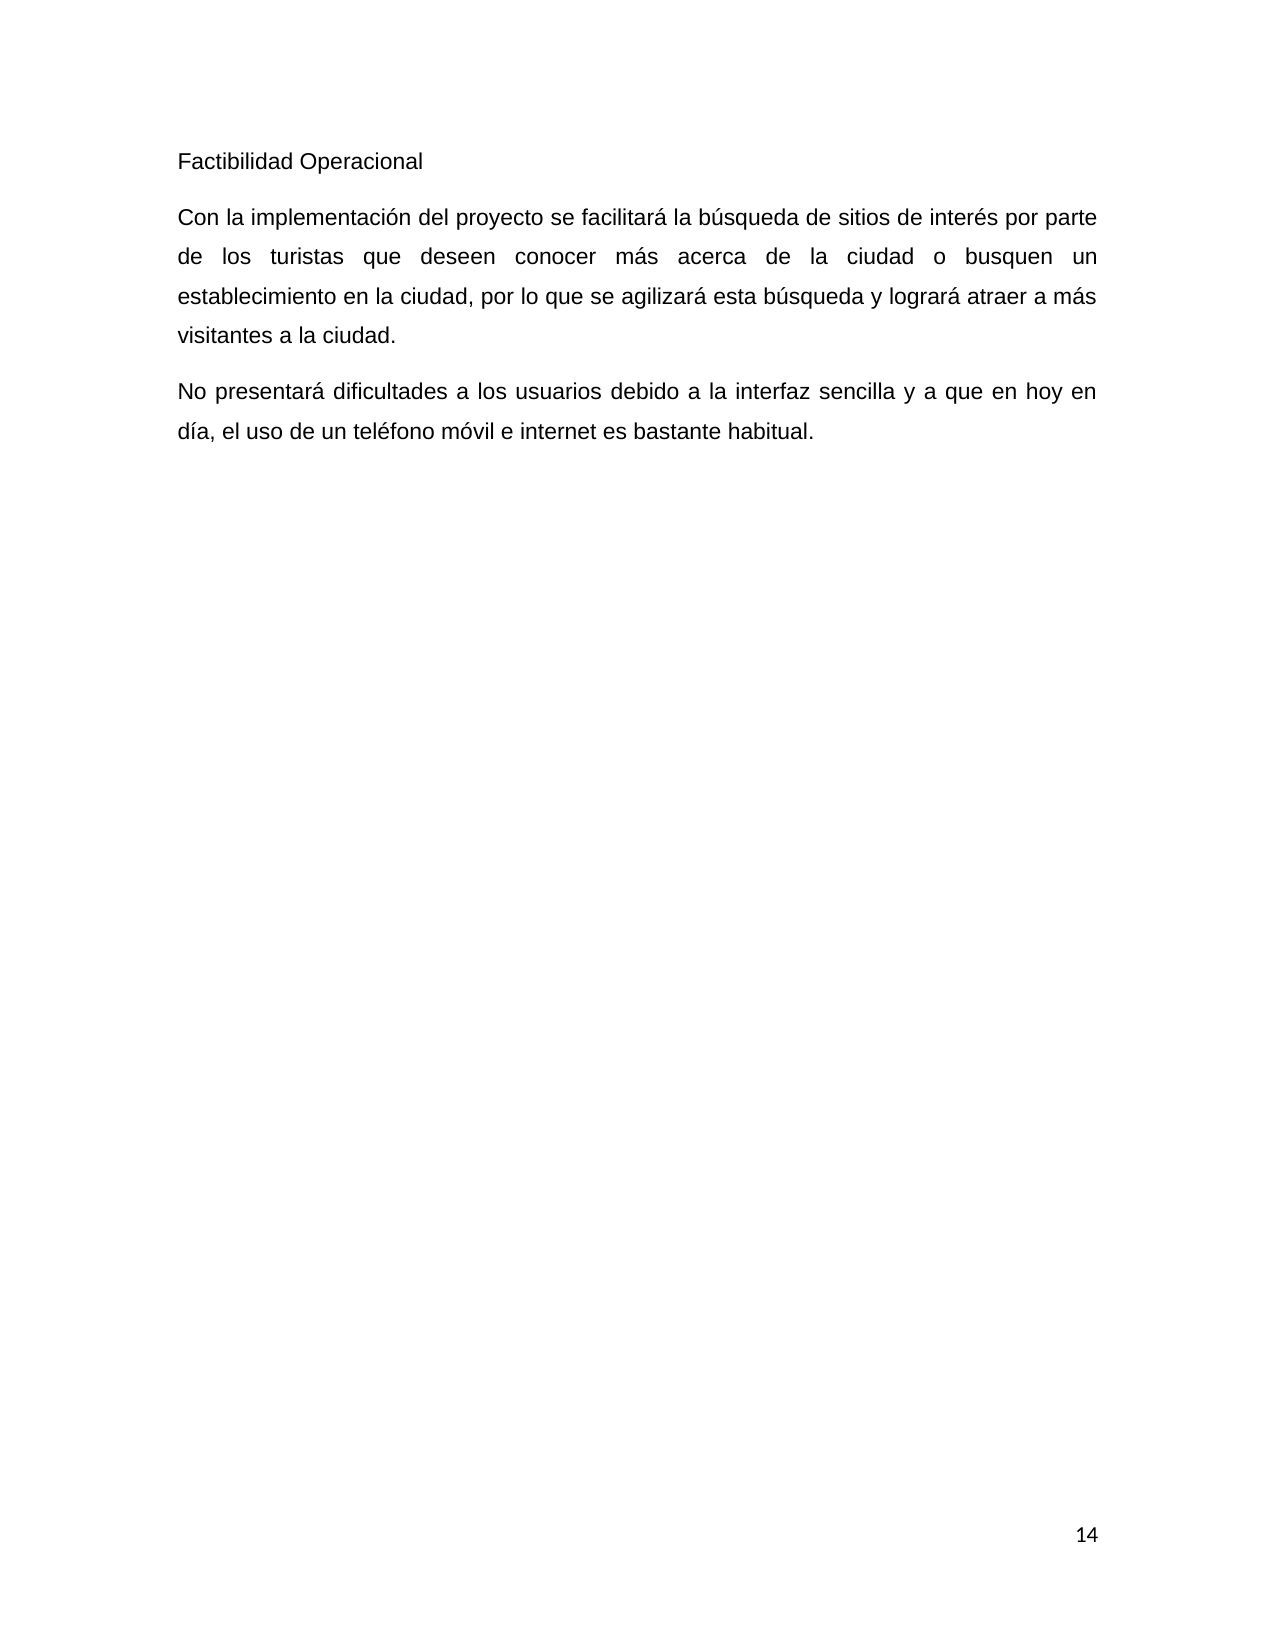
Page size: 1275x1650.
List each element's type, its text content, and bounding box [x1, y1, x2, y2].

text Con la implementación del proyecto se facilitará la búsqueda de sitios de interés por parte de los turistas que deseen conocer más acerca de la ciudad o busquen un establecimiento en la ciudad, por lo que se agilizará esta búsqueda y logrará atraer a más visitantes a la ciudad. [177, 204, 1098, 348]
text Factibilidad Operacional [177, 148, 1098, 174]
text No presentará dificultades a los usuarios debido a la interfaz sencilla y a que en hoy en día, el uso de un teléfono móvil e internet es bastante habitual. [177, 378, 1098, 444]
